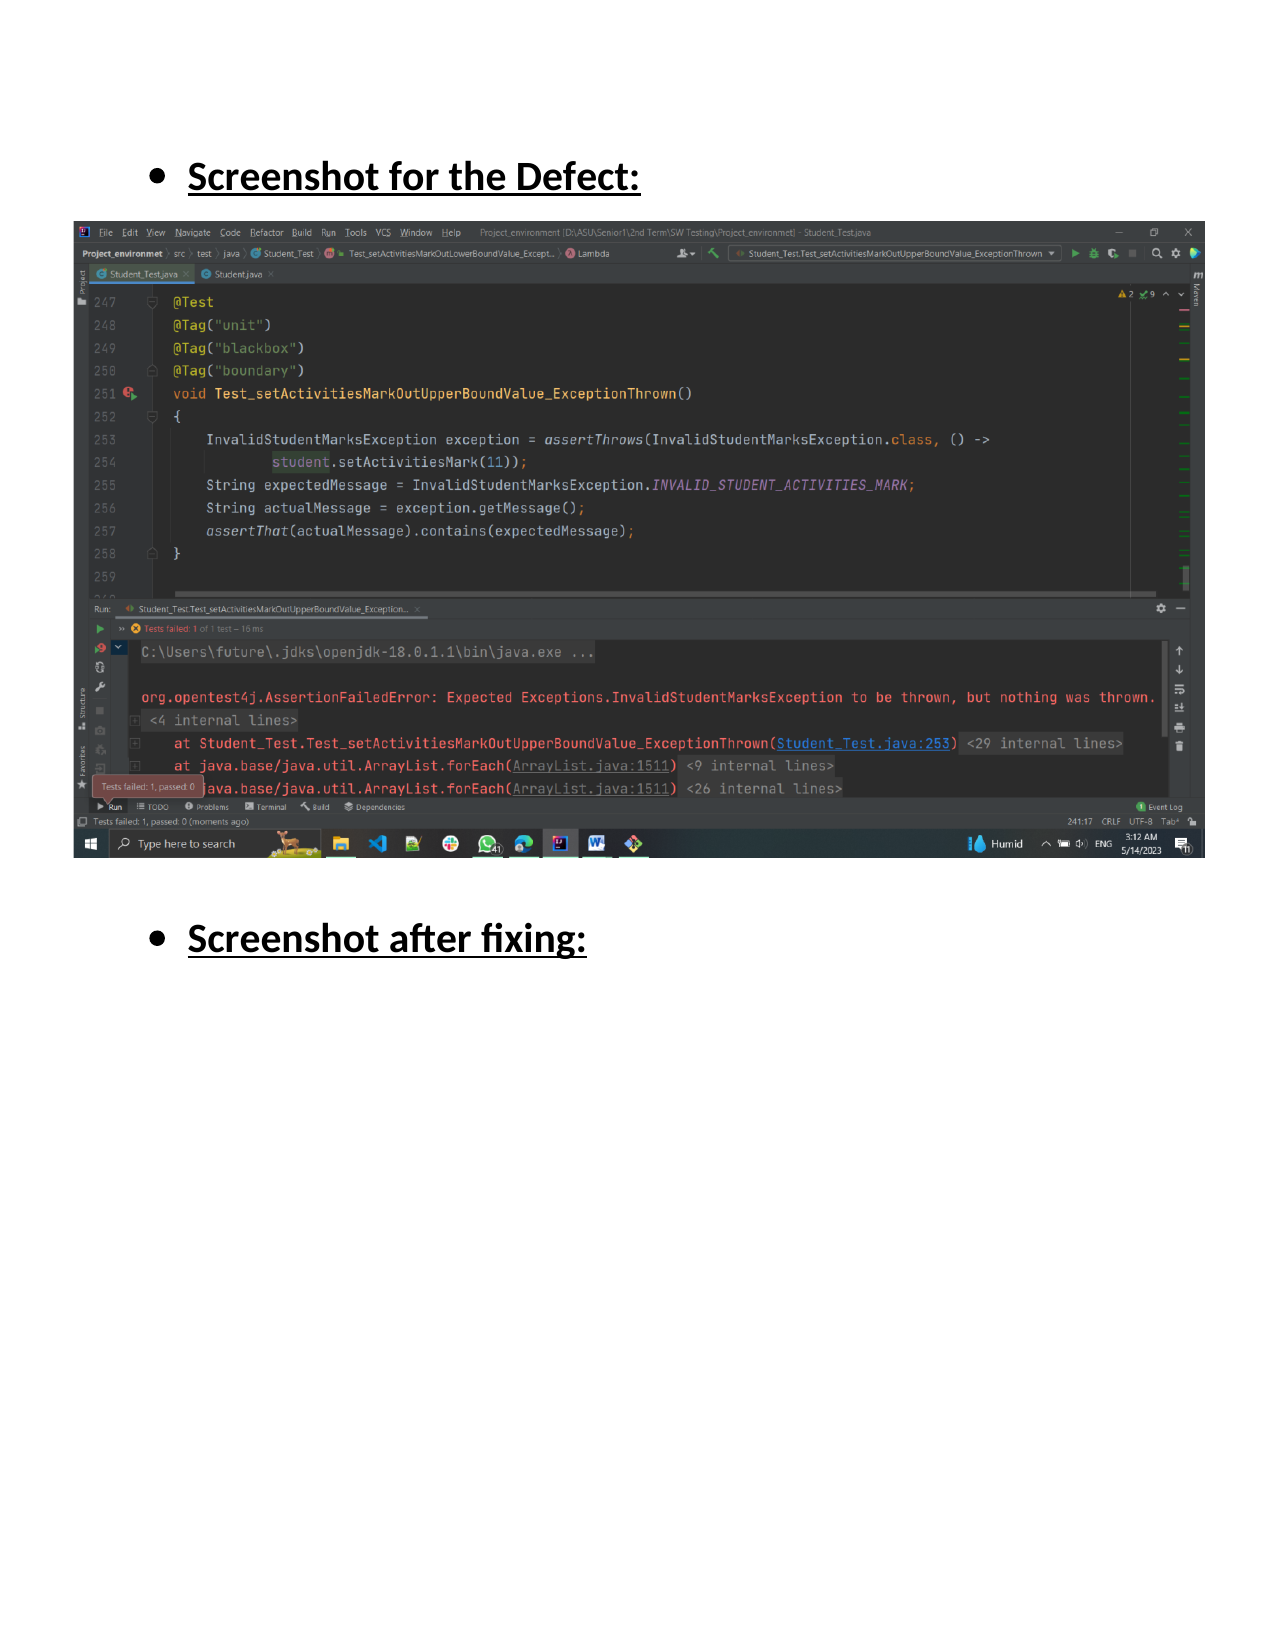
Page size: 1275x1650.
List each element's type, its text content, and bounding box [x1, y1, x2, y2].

picture [73, 221, 1205, 858]
list Screenshot for the Defect: [150, 150, 1125, 201]
list Screenshot after fixing: [150, 912, 1125, 963]
